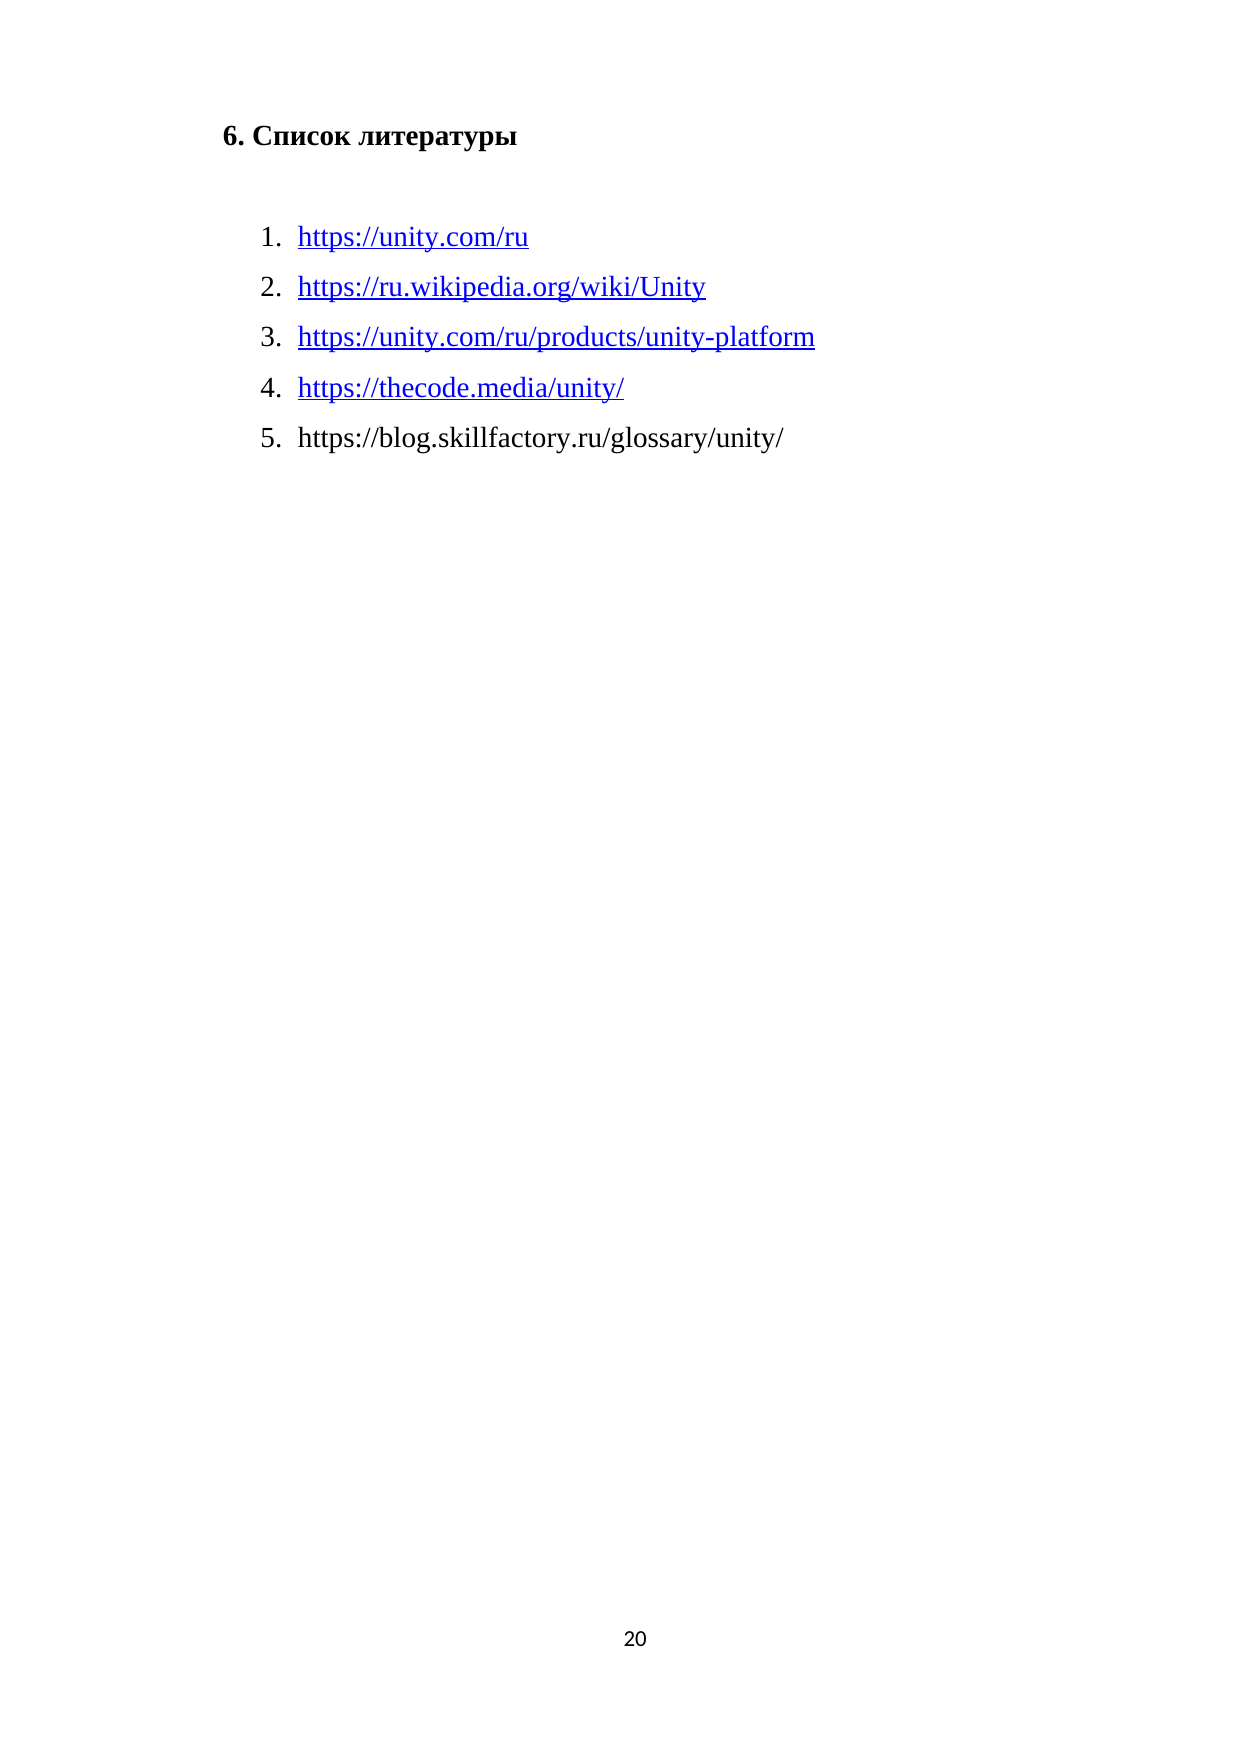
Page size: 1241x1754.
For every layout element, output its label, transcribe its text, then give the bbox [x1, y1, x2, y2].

list https://unity.com/ru/products/unity-platform [260, 319, 1122, 353]
list https://blog.skillfactory.ru/glossary/unity/ [260, 420, 1122, 453]
text 6. Список литературы [223, 118, 1122, 152]
list https://unity.com/ru [260, 219, 1122, 252]
list https://thecode.media/unity/ [260, 370, 1122, 403]
list https://ru.wikipedia.org/wiki/Unity [260, 269, 1122, 303]
